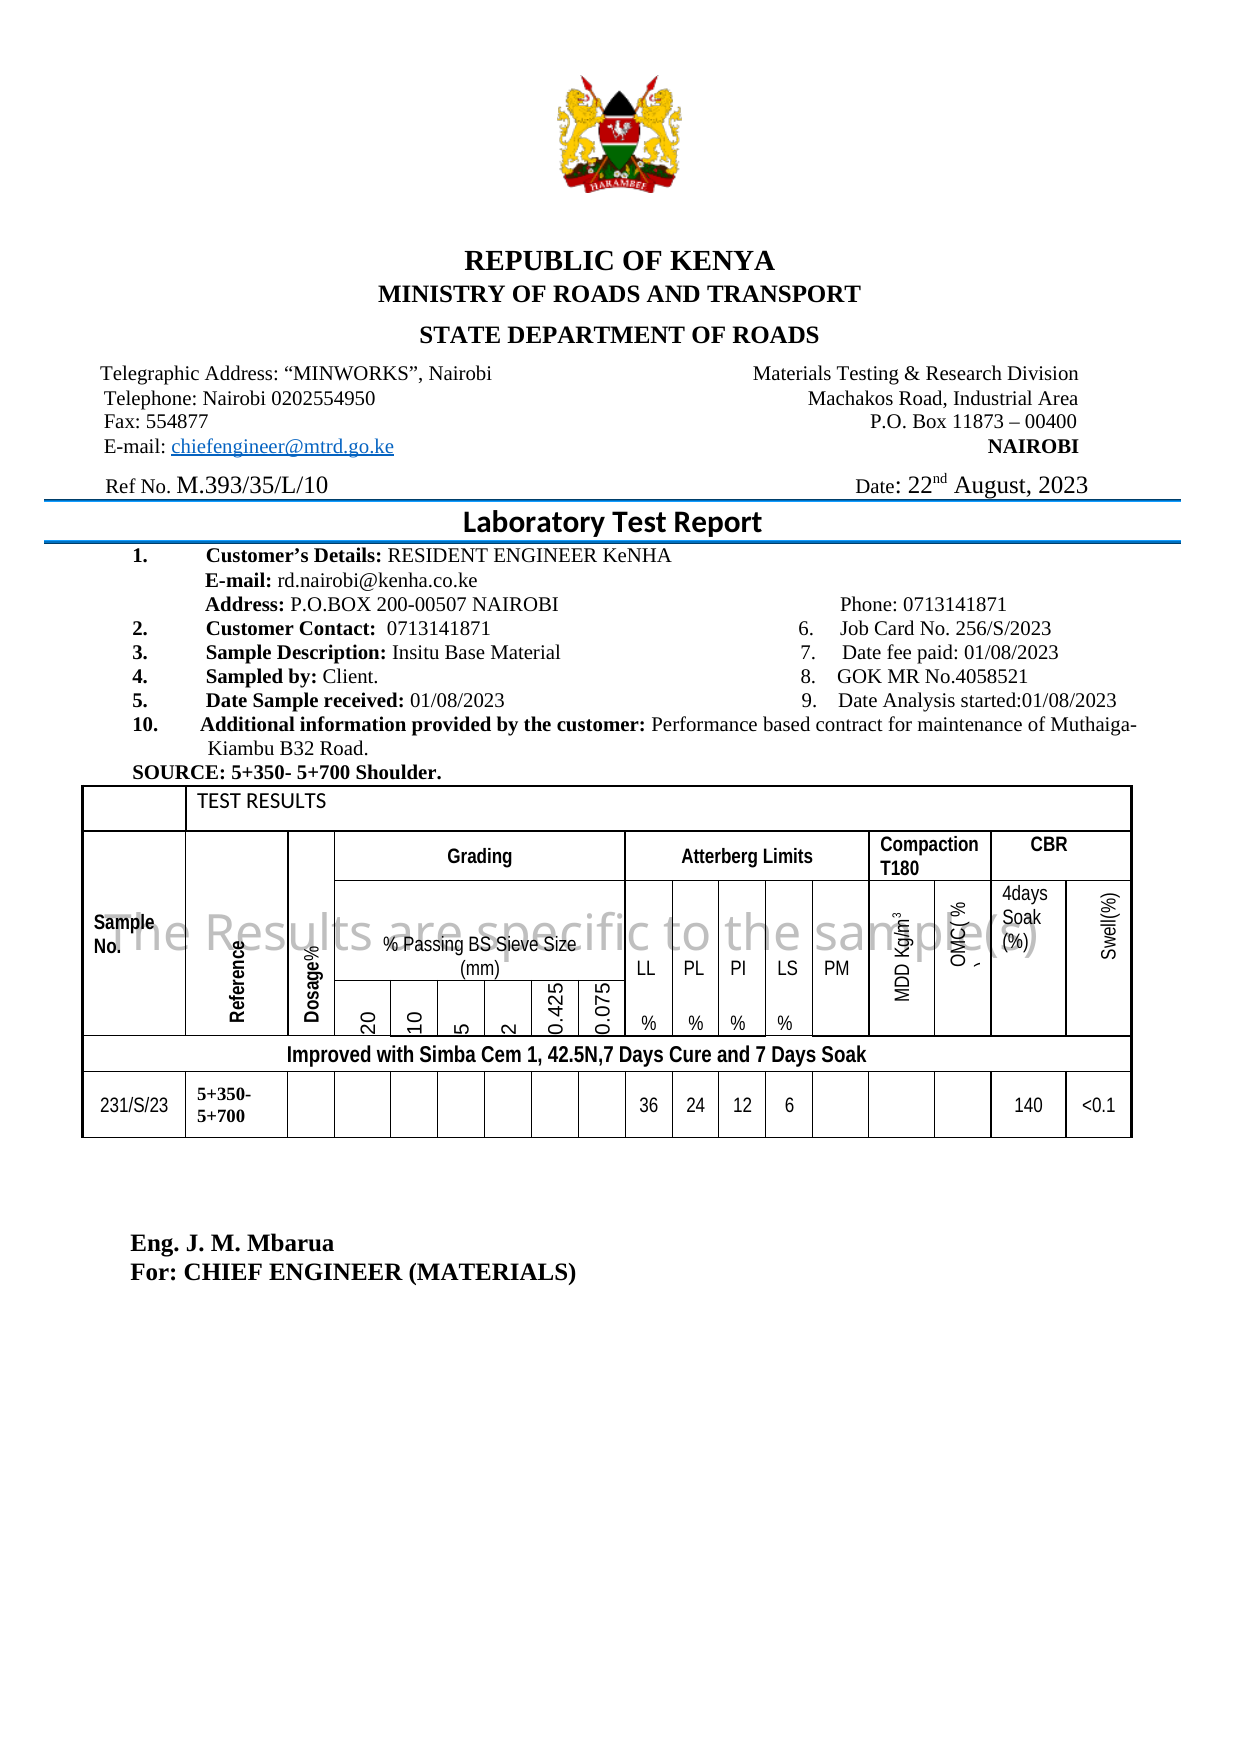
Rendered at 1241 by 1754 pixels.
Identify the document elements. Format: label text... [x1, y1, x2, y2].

text MINISTRY OF ROADS AND TRANSPORT [74, 279, 1165, 308]
text Ref No. M.393/35/L/10 Date: 22nd August, 2023 [74, 470, 1165, 499]
text Telegraphic Address: “MINWORKS”, Nairobi Materials Testing & Research Division Telephone: Nairobi 0202554950 Machakos Road, Industrial Area Fax: 554877 P.O. Box 11873 – 00400 E-mail: chiefengineer@mtrd.go.ke NAIROBI [74, 361, 1165, 458]
subtitle REPUBLIC OF KENYA [74, 243, 1165, 276]
text Eng. J. M. Mbarua [74, 1228, 1165, 1257]
table_header Laboratory Test Report [44, 502, 1181, 540]
table_header 1. Customer’s Details: RESIDENT ENGINEER KeNHA E-mail: rd.nairobi@kenha.co.ke Address: P.O.BOX 200-00507 NAIROBI Phone: 0713141871 2. Customer Contact: 0713141871 6. Job Card No. 256/S/2023 3. Sample Description: Insitu Base Material 7. Date fee paid: 01/08/2023 4. Sampled by: Client. 8. GOK MR No.4058521 5. Date Sample received: 01/08/2023 9. Date Analysis started:01/08/2023 10. Additional information provided by the customer: Performance based contract for maintenance of Muthaiga-Kiambu B32 Road. SOURCE: 5+350- 5+700 Shoulder. [44, 544, 1181, 1142]
picture [557, 75, 682, 193]
text For: CHIEF ENGINEER (MATERIALS) [74, 1257, 1165, 1286]
text STATE DEPARTMENT OF ROADS [74, 320, 1165, 349]
